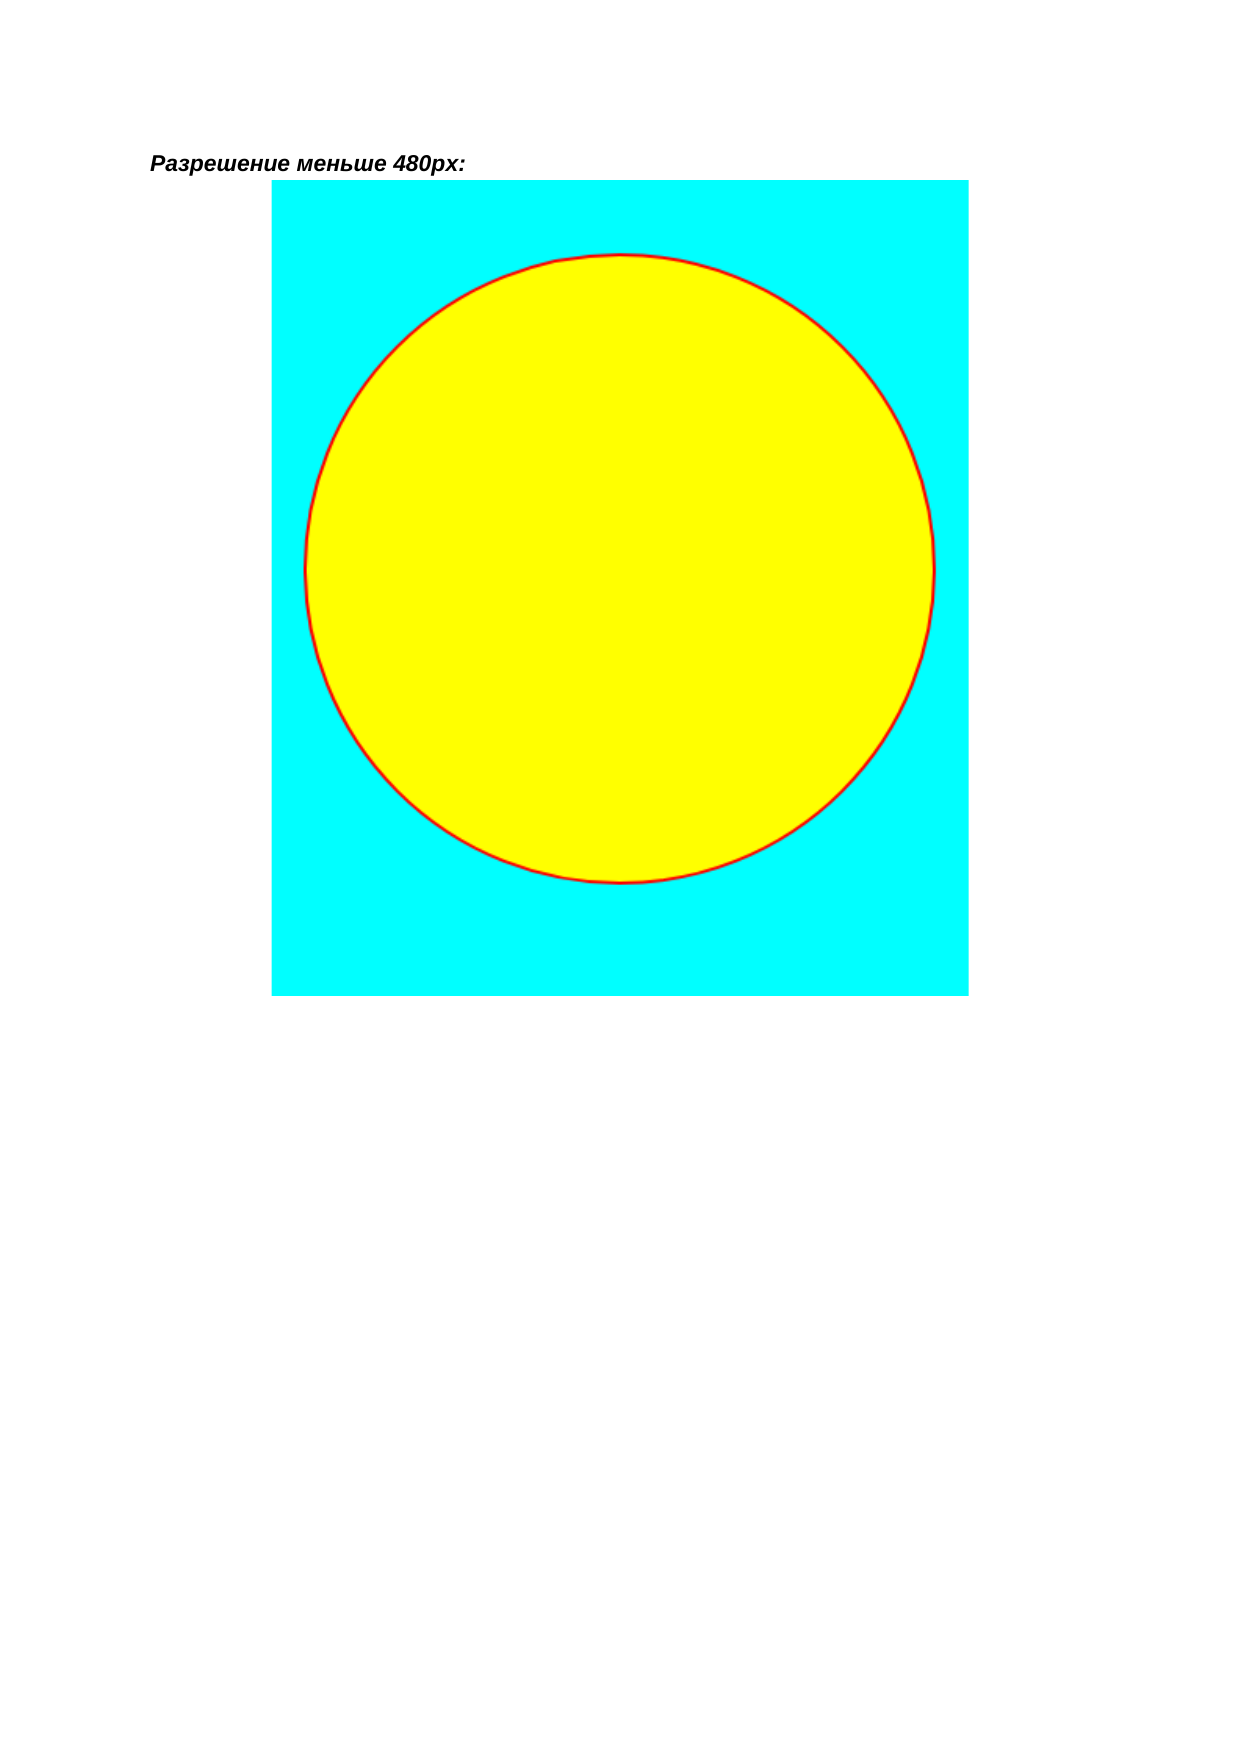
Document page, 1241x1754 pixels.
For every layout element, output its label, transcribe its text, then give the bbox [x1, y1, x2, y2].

picture [271, 180, 969, 996]
text Разрешение меньше 480px: [150, 150, 1090, 176]
